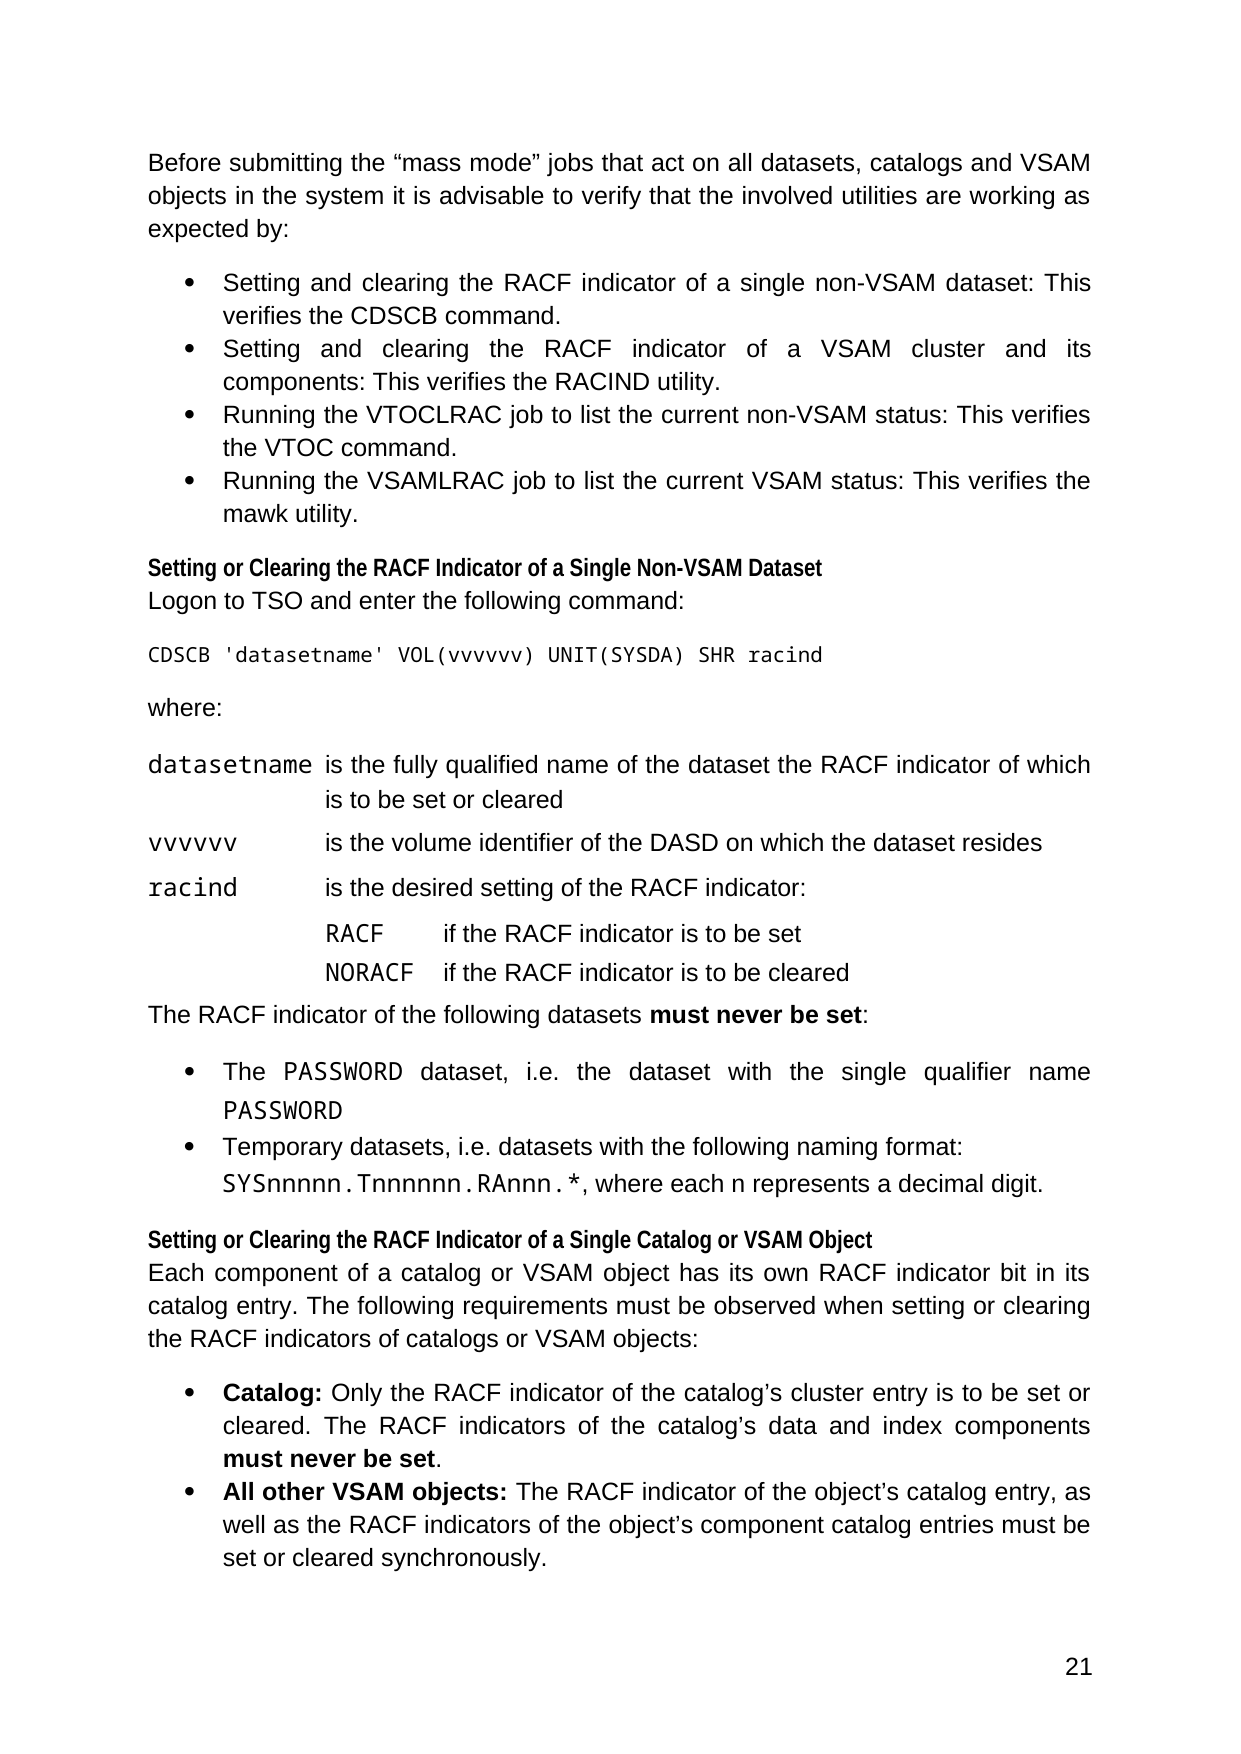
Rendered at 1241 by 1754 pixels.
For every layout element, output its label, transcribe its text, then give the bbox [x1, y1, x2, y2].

text The RACF indicator of the following datasets must never be set: [148, 1000, 1093, 1029]
list Setting and clearing the RACF indicator of a VSAM cluster and its components: This verifies the RACIND utility. [185, 334, 1093, 396]
text racind is the desired setting of the RACF indicator: [148, 870, 1093, 904]
subtitle Setting or Clearing the RACF Indicator of a Single Catalog or VSAM Object [148, 1225, 1093, 1254]
text RACF if the RACF indicator is to be set [325, 915, 1093, 949]
list The PASSWORD dataset, i.e. the dataset with the single qualifier name PASSWORD [185, 1054, 1093, 1127]
text vvvvvv is the volume identifier of the DASD on which the dataset resides [148, 824, 1093, 859]
list Running the VTOCLRAC job to list the current non-VSAM status: This verifies the VTOC command. [185, 400, 1093, 462]
list Setting and clearing the RACF indicator of a single non-VSAM dataset: This verifies the CDSCB command. [185, 267, 1093, 329]
list Catalog: Only the RACF indicator of the catalog’s cluster entry is to be set or cleared. The RACF indicators of the catalog’s data and index components must never be set. [185, 1378, 1093, 1473]
text Logon to TSO and enter the following command: [148, 586, 1093, 614]
text Each component of a catalog or VSAM object has its own RACF indicator bit in its catalog entry. The following requirements must be observed when setting or clearing the RACF indicators of catalogs or VSAM objects: [148, 1258, 1093, 1353]
list Temporary datasets, i.e. datasets with the following naming format: [185, 1132, 1093, 1161]
text SYSnnnnn.Tnnnnnn.RAnnn.*, where each n represents a decimal digit. [148, 1165, 1093, 1199]
text NORACF if the RACF indicator is to be cleared [325, 954, 1093, 989]
text datasetname is the fully qualified name of the dataset the RACF indicator of which is to be set or cleared [148, 747, 1093, 814]
text CDSCB 'datasetname' VOL(vvvvvv) UNIT(SYSDA) SHR racind [148, 640, 1093, 668]
text Before submitting the “mass mode” jobs that act on all datasets, catalogs and VSAM objects in the system it is advisable to verify that the involved utilities are working as expected by: [148, 148, 1093, 242]
list Running the VSAMLRAC job to list the current VSAM status: This verifies the mawk utility. [185, 466, 1093, 528]
subtitle Setting or Clearing the RACF Indicator of a Single Non-VSAM Dataset [148, 553, 1093, 582]
text where: [148, 693, 1093, 722]
list All other VSAM objects: The RACF indicator of the object’s catalog entry, as well as the RACF indicators of the object’s component catalog entries must be set or cleared synchronously. [185, 1477, 1093, 1572]
